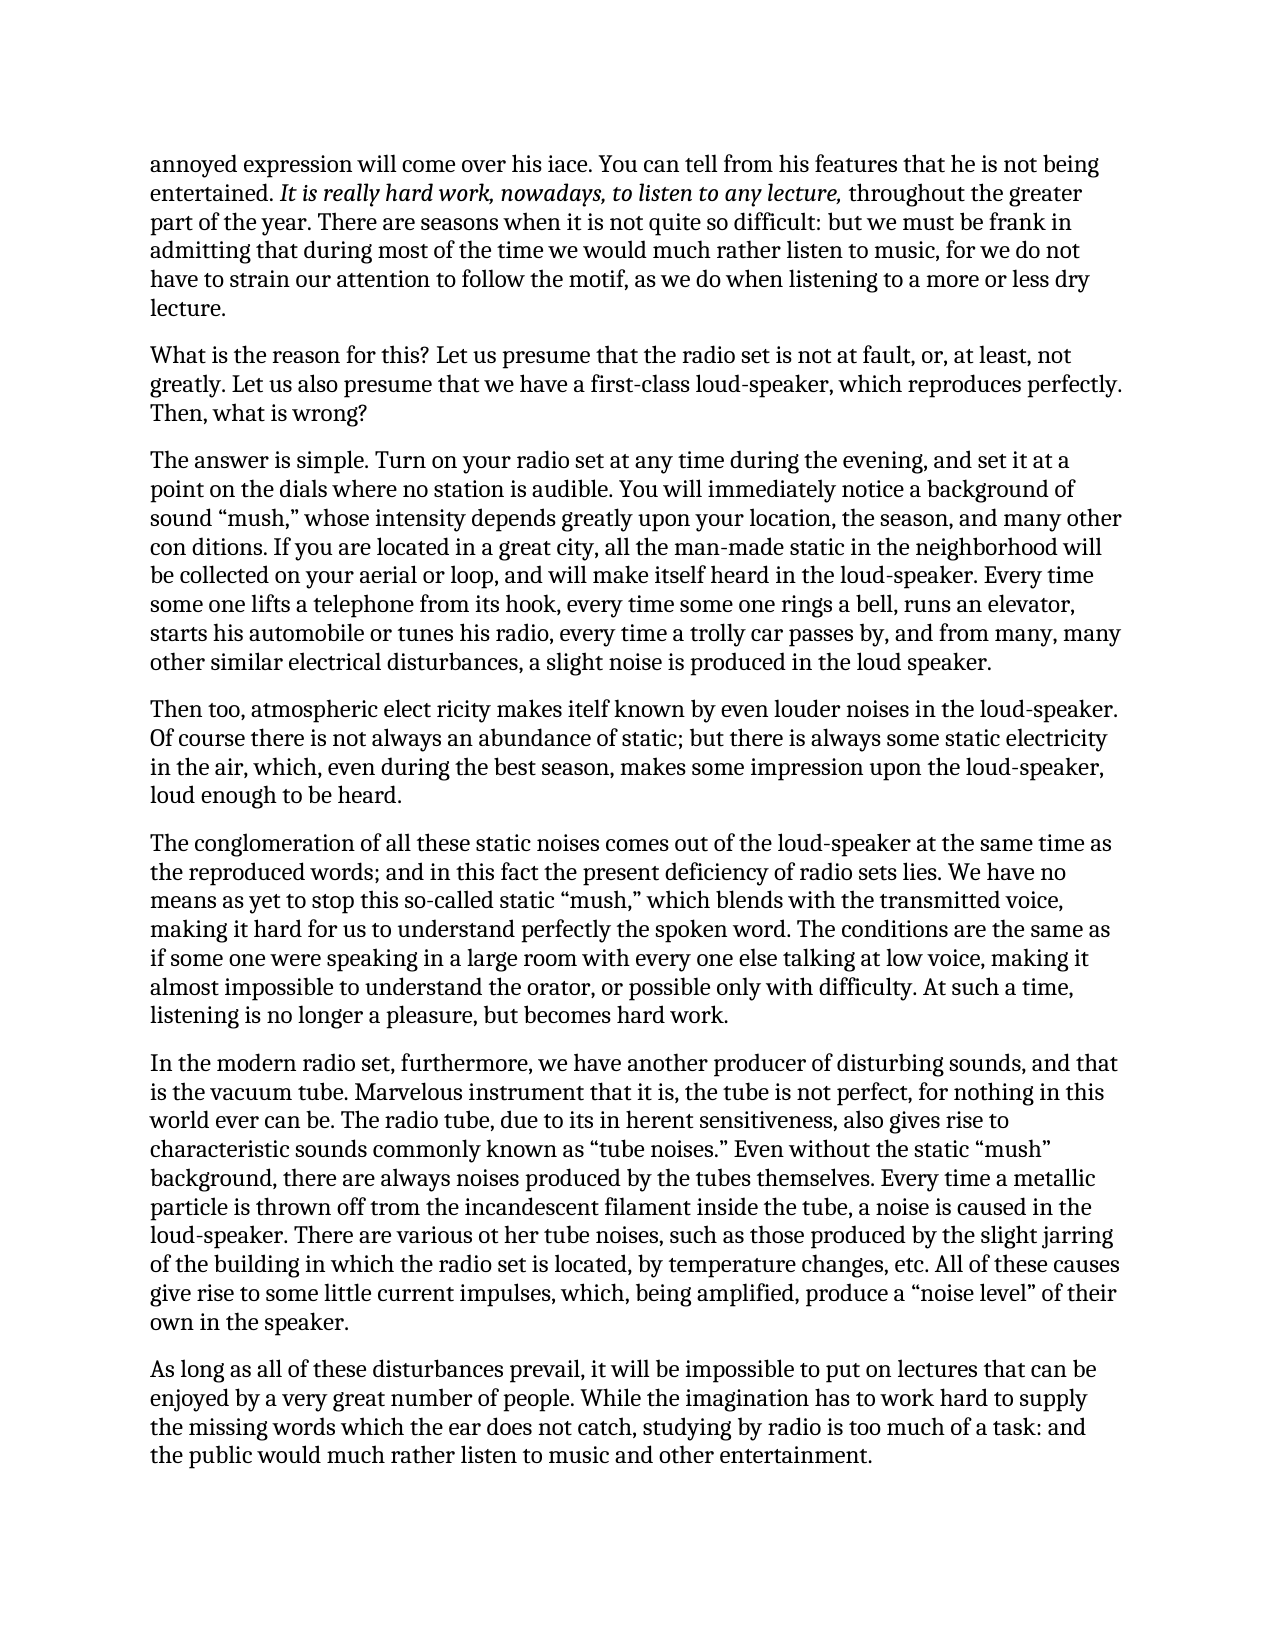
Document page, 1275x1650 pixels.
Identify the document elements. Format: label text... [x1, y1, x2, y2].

text Then too, atmospheric elect ricity makes itelf known by even louder noises in the loud-speaker. Of course there is not always an abundance of static; but there is always some static electricity in the air, which, even during the best season, makes some impression upon the loud-speaker, loud enough to be heard. [150, 695, 1125, 810]
text The conglomeration of all these static noises comes out of the loud-speaker at the same time as the reproduced words; and in this fact the present deficiency of radio sets lies. We have no means as yet to stop this so-called static “mush,” which blends with the transmitted voice, making it hard for us to understand perfectly the spoken word. The conditions are the same as if some one were speaking in a large room with every one else talking at low voice, making it almost impossible to understand the orator, or possible only with difficulty. At such a time, listening is no longer a pleasure, but becomes hard work. [150, 829, 1125, 1030]
text The answer is simple. Turn on your radio set at any time during the evening, and set it at a point on the dials where no station is audible. You will immediately notice a background of sound “mush,” whose intensity depends greatly upon your location, the season, and many other con ditions. If you are located in a great city, all the man-made static in the neighborhood will be collected on your aerial or loop, and will make itself heard in the loud-speaker. Every time some one lifts a telephone from its hook, every time some one rings a bell, runs an elevator, starts his automobile or tunes his radio, every time a trolly car passes by, and from many, many other similar electrical disturbances, a slight noise is produced in the loud speaker. [150, 446, 1125, 676]
text In the modern radio set, furthermore, we have another producer of disturbing sounds, and that is the vacuum tube. Marvelous instrument that it is, the tube is not perfect, for nothing in this world ever can be. The radio tube, due to its in herent sensitiveness, also gives rise to characteristic sounds commonly known as “tube noises.” Even without the static “mush” background, there are always noises produced by the tubes themselves. Every time a metallic particle is thrown off trom the incandescent filament inside the tube, a noise is caused in the loud-speaker. There are various ot her tube noises, such as those produced by the slight jarring of the building in which the radio set is located, by temperature changes, etc. All of these causes give rise to some little current impulses, which, being amplified, produce a “noise level” of their own in the speaker. [150, 1049, 1125, 1336]
text What is the reason for this? Let us presume that the radio set is not at fault, or, at least, not greatly. Let us also presume that we have a first-class loud-speaker, which reproduces perfectly. Then, what is wrong? [150, 341, 1125, 427]
text As long as all of these disturbances prevail, it will be impossible to put on lectures that can be enjoyed by a very great number of people. While the imagination has to work hard to supply the missing words which the ear does not catch, studying by radio is too much of a task: and the public would much rather listen to music and other entertainment. [150, 1355, 1125, 1470]
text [150, 150, 1125, 322]
